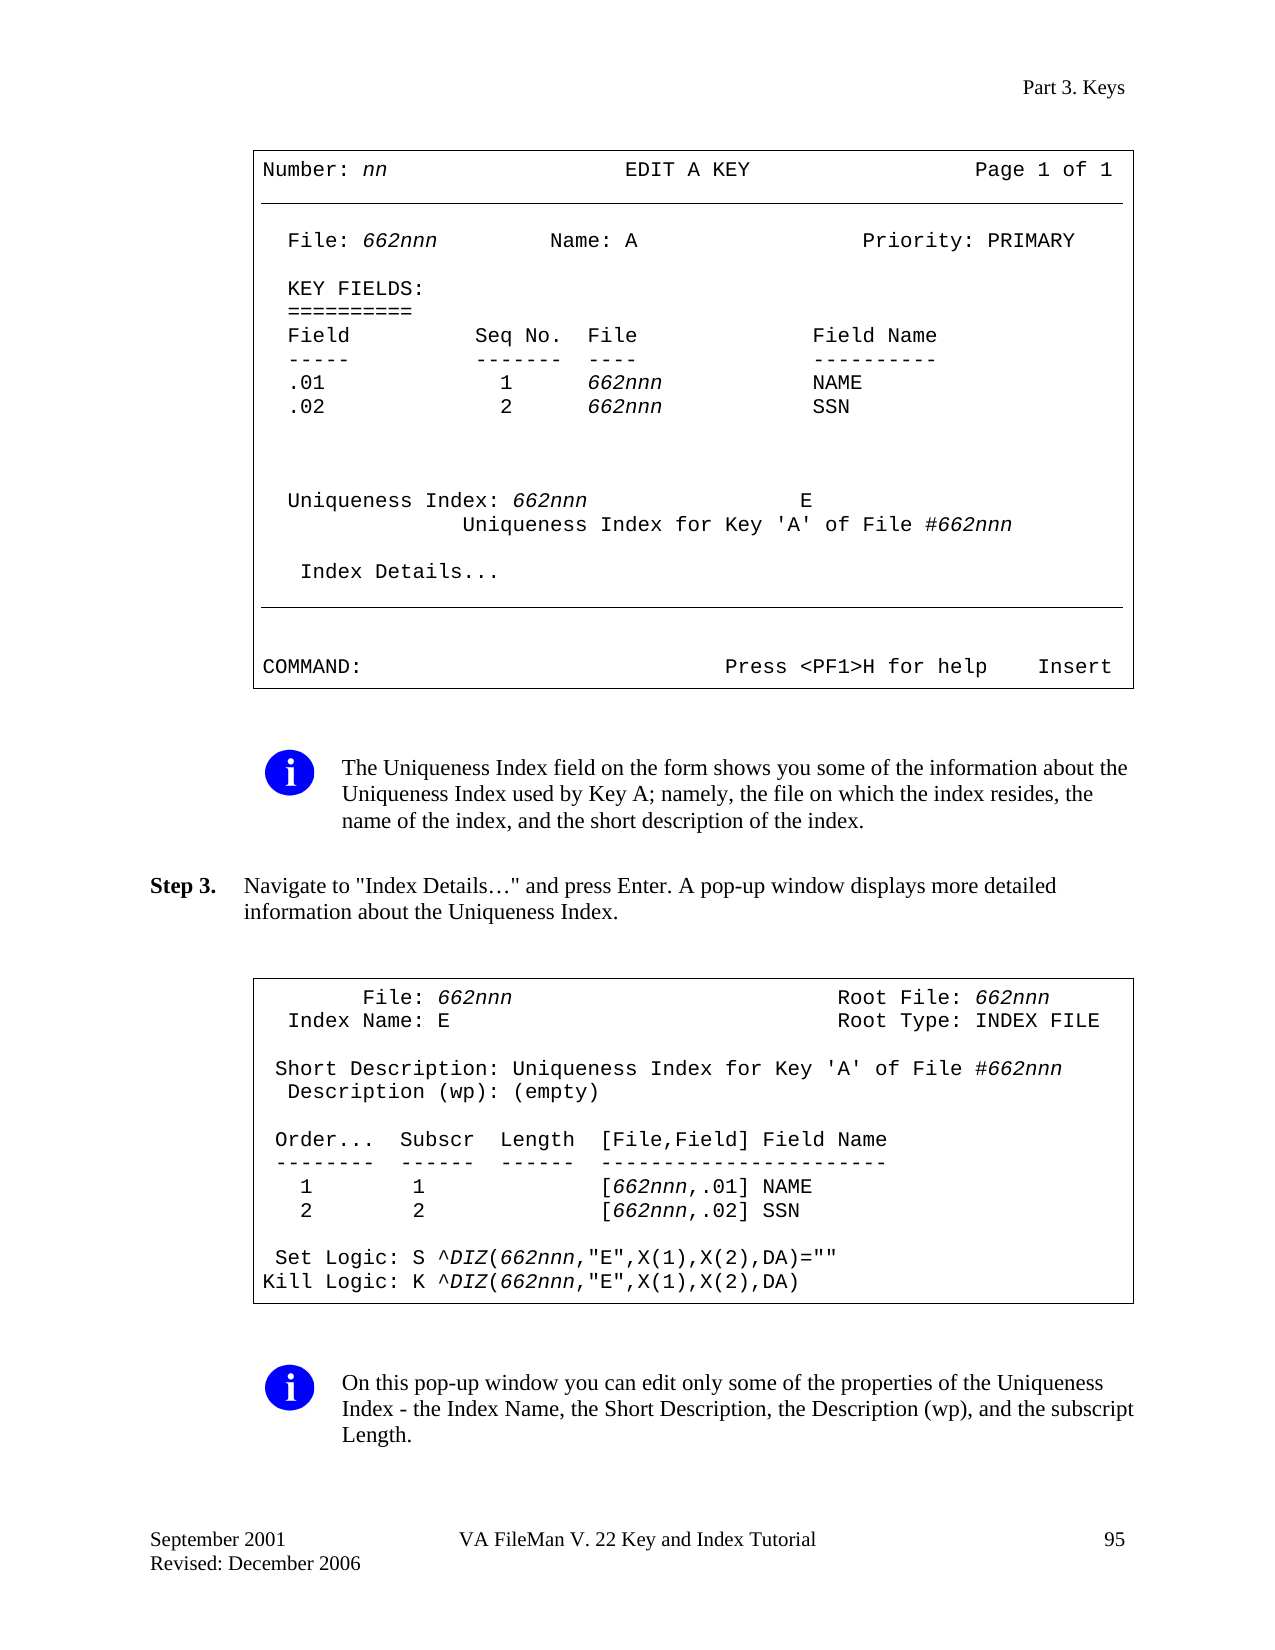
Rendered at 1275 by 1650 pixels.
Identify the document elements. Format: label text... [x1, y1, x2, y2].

text 1 1 [662nnn,.01] NAME [254, 1167, 1133, 1190]
text Index Name: E Root Type: INDEX FILE [254, 1001, 1133, 1034]
text Description (wp): (empty) [254, 1072, 1133, 1105]
text Field Seq No. File Field Name [254, 316, 1133, 339]
text ========== [254, 292, 1133, 316]
text Number: nn EDIT A KEY Page 1 of 1 [254, 151, 1133, 183]
text Index Details... [254, 552, 1133, 585]
text .02 2 662nnn SSN [254, 386, 1133, 419]
text -------- ------ ------ ----------------------- [254, 1143, 1133, 1167]
text File: 662nnn Root File: 662nnn [254, 979, 1133, 1001]
text KEY FIELDS: [254, 268, 1133, 292]
text .01 1 662nnn NAME [254, 363, 1133, 386]
text Kill Logic: K ^DIZ(662nnn,"E",X(1),X(2),DA) [254, 1261, 1133, 1303]
picture [264, 747, 315, 798]
text ----- ------- ---- ---------- [254, 339, 1133, 363]
text File: 662nnn Name: A Priority: PRIMARY [254, 221, 1133, 254]
text Short Description: Uniqueness Index for Key 'A' of File #662nnn [254, 1048, 1133, 1072]
text Uniqueness Index for Key 'A' of File #662nnn [254, 505, 1133, 538]
text Order... Subscr Length [File,Field] Field Name [254, 1119, 1133, 1143]
picture [264, 1362, 315, 1413]
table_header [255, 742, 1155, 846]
text 2 2 [662nnn,.02] SSN [254, 1190, 1133, 1223]
text Step 3. Navigate to "Index Details…" and press Enter. A pop-up window displays more detailed information about the Uniqueness Index. [150, 872, 1125, 925]
text Set Logic: S ^DIZ(662nnn,"E",X(1),X(2),DA)="" [254, 1238, 1133, 1261]
text COMMAND: Press <PF1>H for help Insert [254, 647, 1133, 688]
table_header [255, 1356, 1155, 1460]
text Uniqueness Index: 662nnn E [254, 481, 1133, 505]
